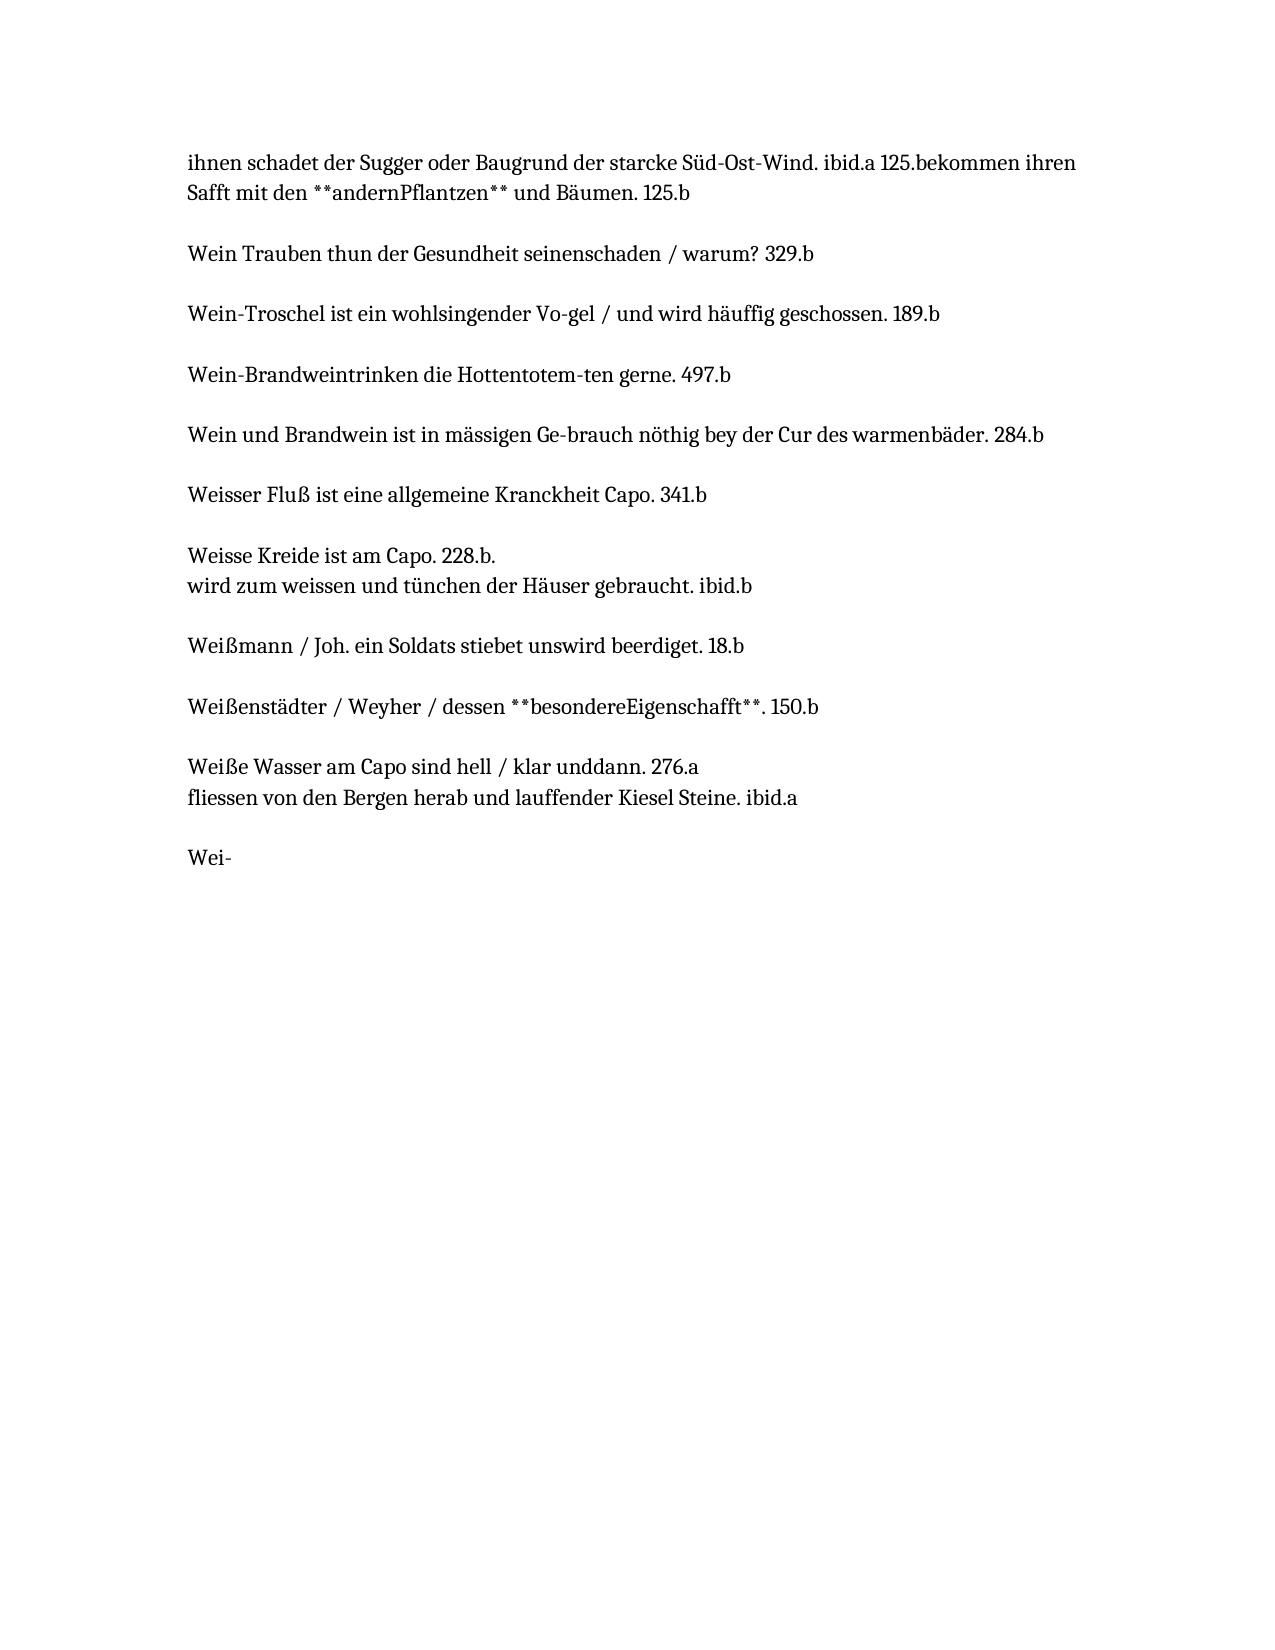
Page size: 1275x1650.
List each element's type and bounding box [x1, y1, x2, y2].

text [187, 150, 1087, 871]
